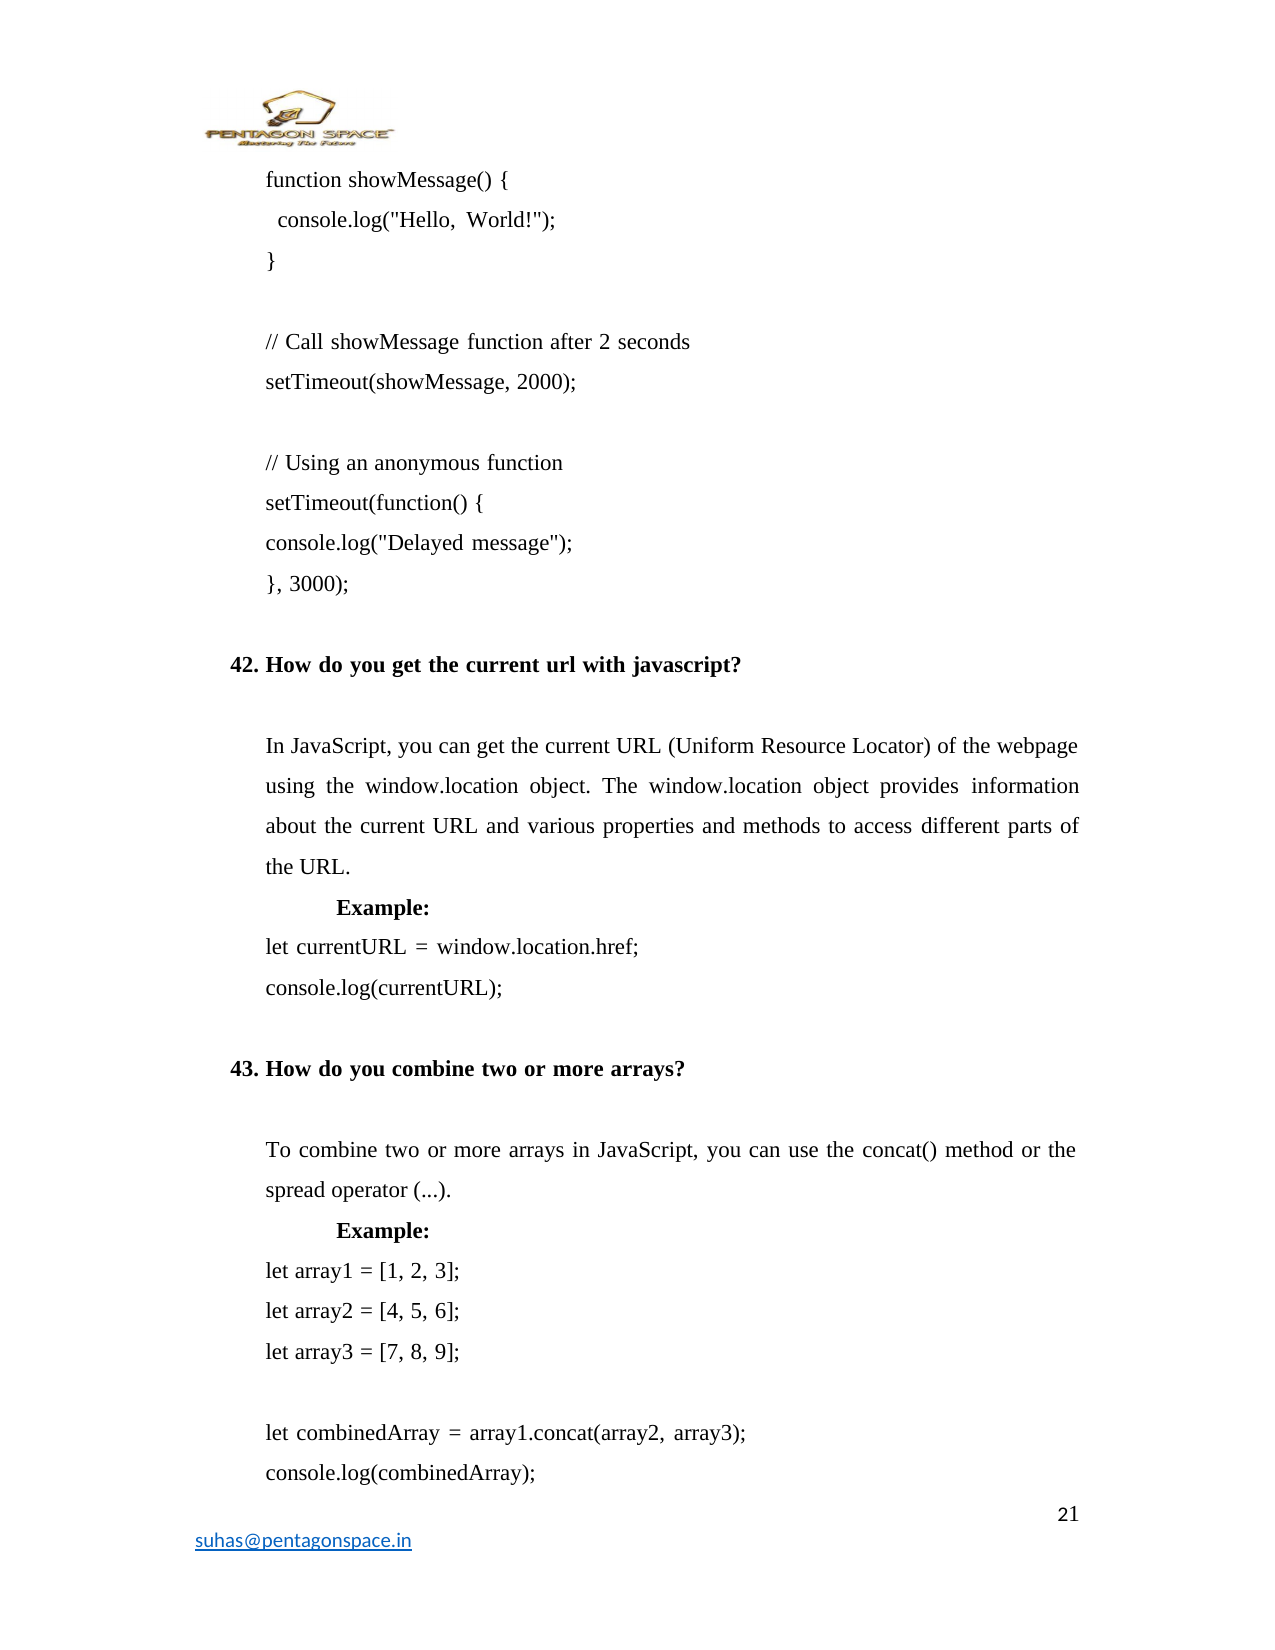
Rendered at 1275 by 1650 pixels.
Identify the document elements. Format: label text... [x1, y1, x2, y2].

text let array1 = [1, 2, 3]; [265, 1257, 1096, 1283]
text }, 3000); [265, 570, 1096, 596]
text In JavaScript, you can get the current URL (Uniform Resource Locator) of the webpage using the window.location object. The window.location object provides information about the current URL and various properties and methods to access different parts of the URL. [265, 732, 1079, 879]
text } [265, 247, 1096, 273]
subtitle Example: [336, 894, 1096, 920]
subtitle Example: [336, 1217, 1096, 1243]
subtitle How do you get the current url with javascript? [230, 651, 1096, 678]
picture [202, 88, 399, 152]
text let array3 = [7, 8, 9]; [265, 1338, 1096, 1364]
subtitle How do you combine two or more arrays? [230, 1055, 1096, 1082]
text function showMessage() { console.log("Hello, World!"); [265, 166, 684, 233]
text let currentURL = window.location.href; console.log(currentURL); [265, 933, 684, 1000]
text let array2 = [4, 5, 6]; [265, 1297, 1096, 1323]
text To combine two or more arrays in JavaScript, you can use the concat() method or the spread operator (...). [265, 1136, 1093, 1202]
text // Using an anonymous function setTimeout(function() { console.log("Delayed message"); [265, 449, 669, 556]
text // Call showMessage function after 2 seconds setTimeout(showMessage, 2000); [265, 328, 728, 394]
text let combinedArray = array1.concat(array2, array3); console.log(combinedArray); [265, 1419, 857, 1486]
